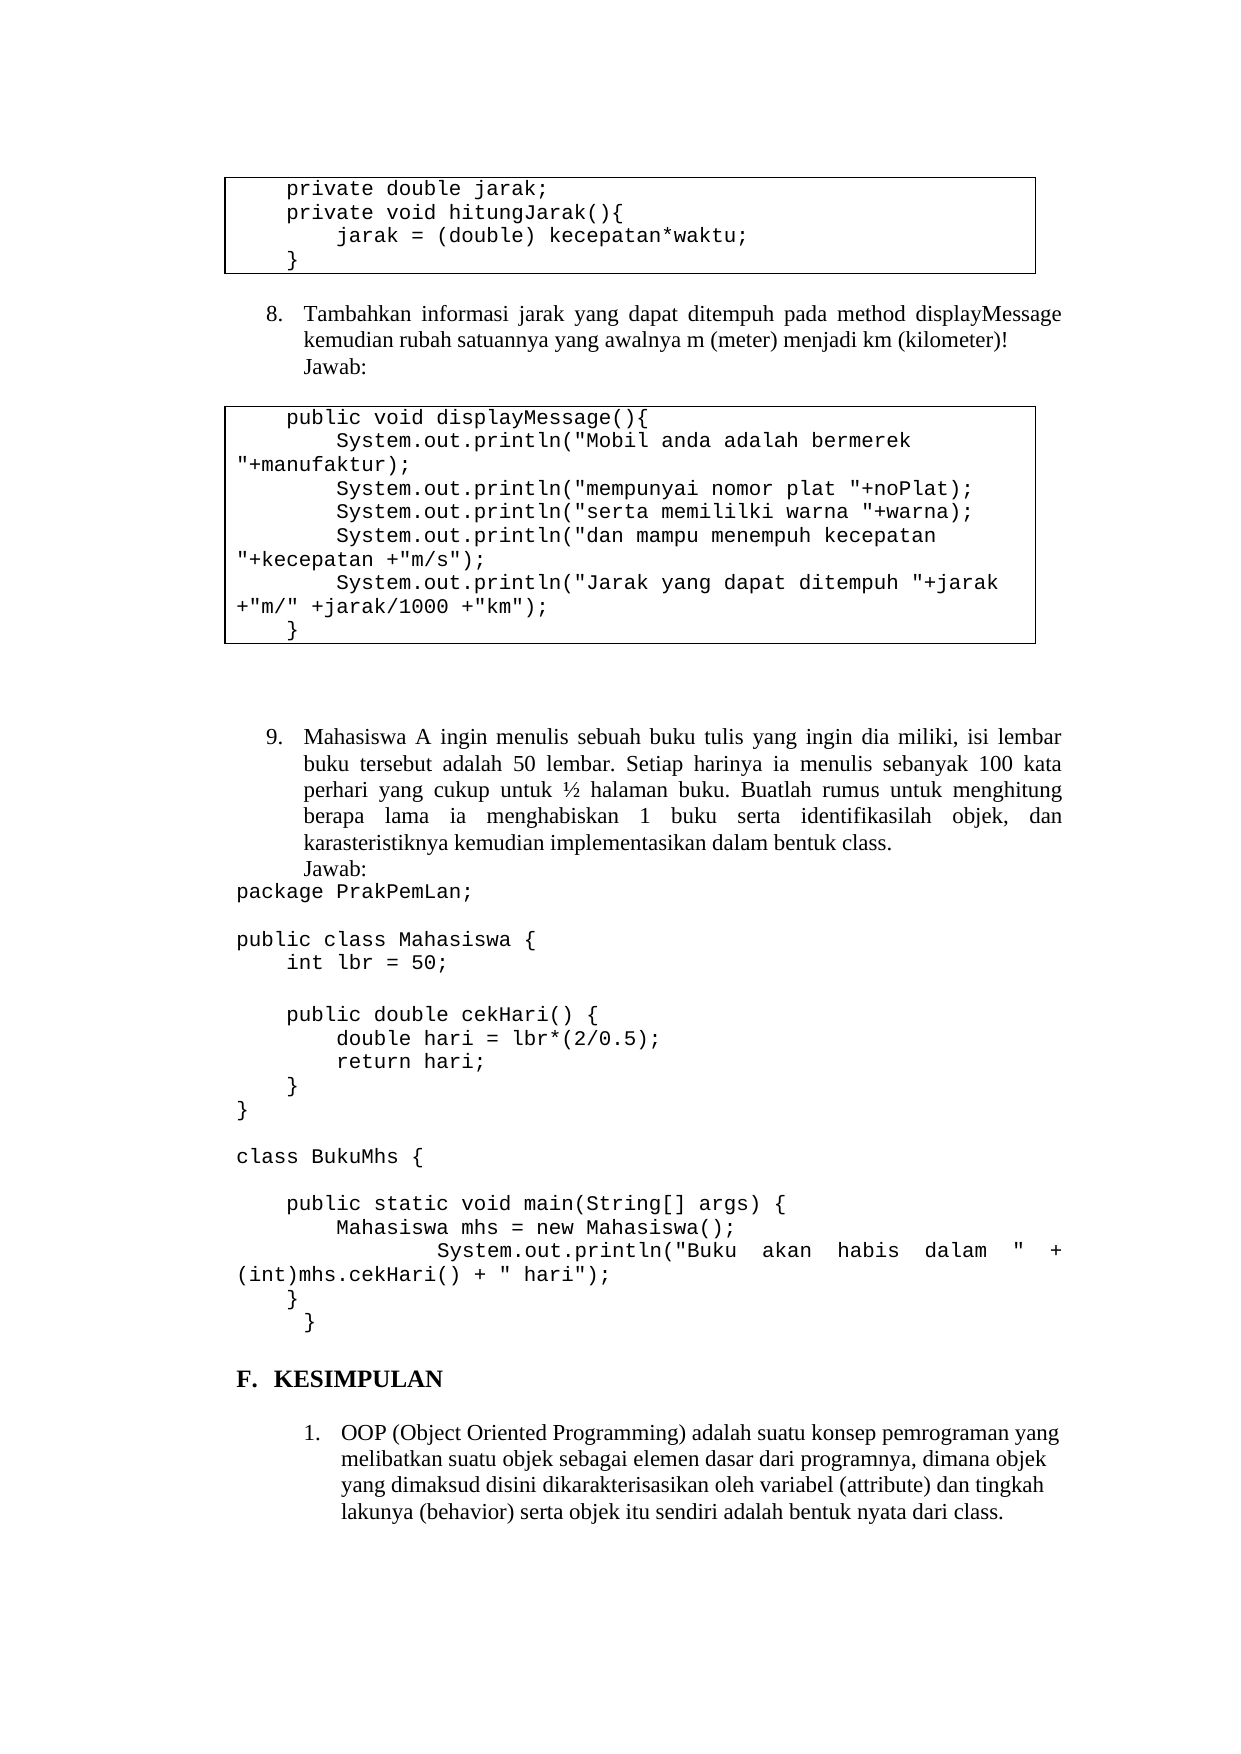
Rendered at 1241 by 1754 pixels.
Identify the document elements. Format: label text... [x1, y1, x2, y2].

text package PrakPemLan; [236, 881, 1063, 905]
text } [236, 1075, 1063, 1098]
text } [236, 1098, 1063, 1122]
list Mahasiswa A ingin menulis sebuah buku tulis yang ingin dia miliki, isi lembar buku tersebut adalah 50 lembar. Setiap harinya ia menulis sebanyak 100 kata perhari yang cukup untuk ½ halaman buku. Buatlah rumus untuk menghitung berapa lama ia menghabiskan 1 buku serta identifikasilah objek, dan karasteristiknya kemudian implementasikan dalam bentuk class. [266, 723, 1063, 855]
list Jawab: [303, 353, 1063, 379]
text double hari = lbr*(2/0.5); [236, 1028, 1063, 1051]
text public double cekHari() { [236, 1004, 1063, 1028]
text Mahasiswa mhs = new Mahasiswa(); [236, 1217, 1063, 1240]
text int lbr = 50; [236, 952, 1063, 976]
table_header private double jarak; private void hitungJarak(){ jarak = (double) kecepatan*waktu; } [226, 178, 1035, 273]
list KESIMPULAN [236, 1364, 1063, 1392]
list } [303, 1311, 1063, 1335]
text class BukuMhs { [236, 1146, 1063, 1169]
list Jawab: [303, 855, 1063, 881]
text public class Mahasiswa { [236, 929, 1063, 952]
table_header public void displayMessage(){ System.out.println("Mobil anda adalah bermerek "+manufaktur); System.out.println("mempunyai nomor plat "+noPlat); System.out.println("serta memililki warna "+warna); System.out.println("dan mampu menempuh kecepatan "+kecepatan +"m/s"); System.out.println("Jarak yang dapat ditempuh "+jarak +"m/" +jarak/1000 +"km"); } [226, 407, 1035, 643]
text public static void main(String[] args) { [236, 1193, 1063, 1217]
text return hari; [236, 1051, 1063, 1075]
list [303, 1419, 1063, 1524]
text System.out.println("Buku akan habis dalam " + (int)mhs.cekHari() + " hari"); [236, 1240, 1063, 1288]
text } [236, 1288, 1063, 1311]
list Tambahkan informasi jarak yang dapat ditempuh pada method displayMessage kemudian rubah satuannya yang awalnya m (meter) menjadi km (kilometer)! [266, 300, 1063, 353]
